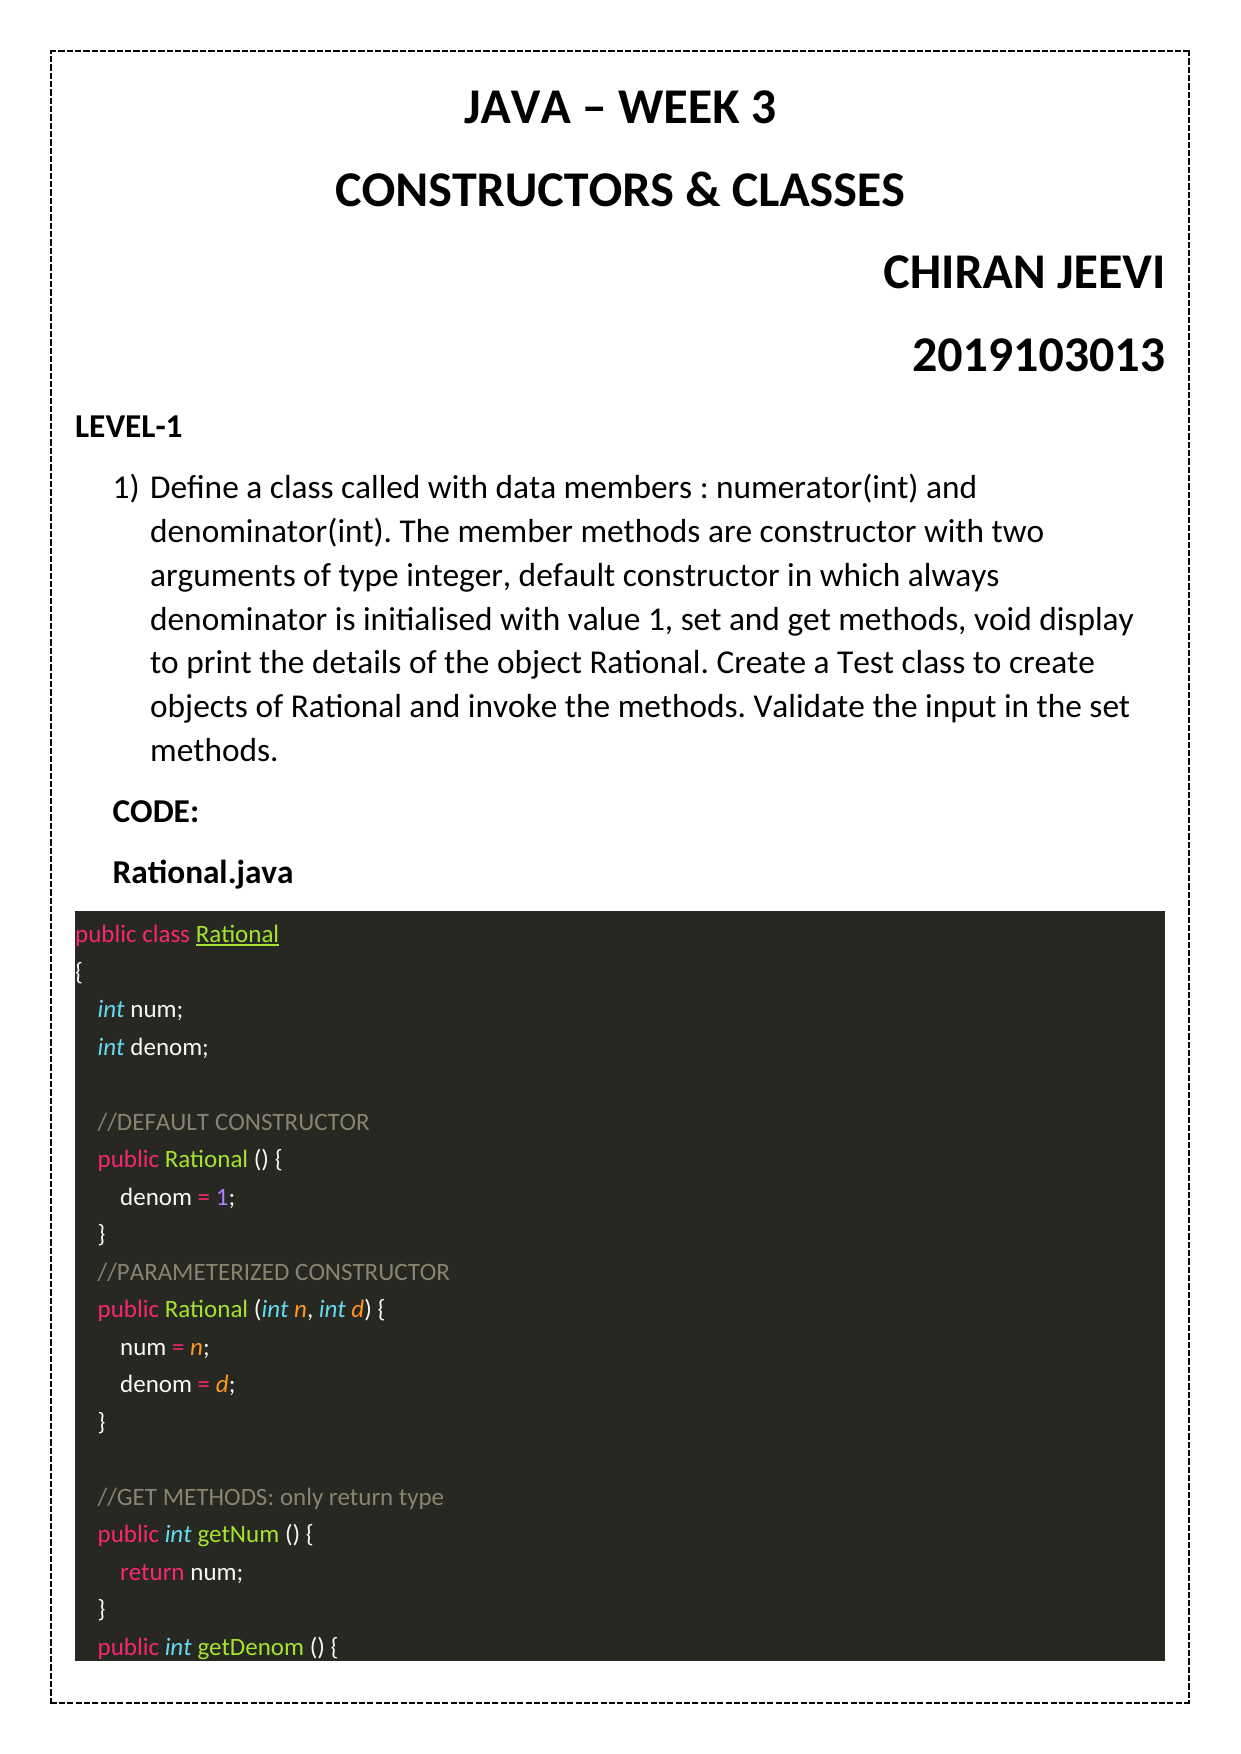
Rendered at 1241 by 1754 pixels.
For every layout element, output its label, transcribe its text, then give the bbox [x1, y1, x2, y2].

text public Rational () { [75, 1136, 1165, 1174]
text public int getDenom () { [75, 1624, 1165, 1661]
text //GET METHODS: only return type [75, 1474, 1165, 1511]
list Define a class called with data members : numerator(int) and denominator(int). The member methods are constructor with two arguments of type integer, default constructor in which always denominator is initialised with value 1, set and get methods, void display to print the details of the object Rational. Create a Test class to create objects of Rational and invoke the methods. Validate the input in the set methods. [112, 466, 1165, 770]
text CONSTRUCTORS & CLASSES [75, 157, 1165, 218]
text { [75, 949, 1165, 986]
text int denom; [75, 1024, 1165, 1061]
text LEVEL-1 [75, 405, 1165, 446]
text } [75, 1399, 1165, 1436]
text CODE: [112, 790, 1165, 831]
text } [75, 1586, 1165, 1624]
text num = n; [75, 1324, 1165, 1361]
text Rational.java [112, 851, 1165, 891]
text CHIRAN JEEVI [75, 240, 1165, 301]
text } [75, 1211, 1165, 1249]
text public Rational (int n, int d) { [75, 1286, 1165, 1324]
text denom = d; [75, 1361, 1165, 1399]
text //DEFAULT CONSTRUCTOR [75, 1099, 1165, 1136]
text public int getNum () { [75, 1511, 1165, 1549]
text public class Rational [75, 911, 1165, 949]
text JAVA – WEEK 3 [75, 75, 1165, 136]
text denom = 1; [75, 1174, 1165, 1211]
text //PARAMETERIZED CONSTRUCTOR [75, 1249, 1165, 1286]
text int num; [75, 986, 1165, 1024]
text return num; [75, 1549, 1165, 1586]
text 2019103013 [75, 322, 1165, 383]
